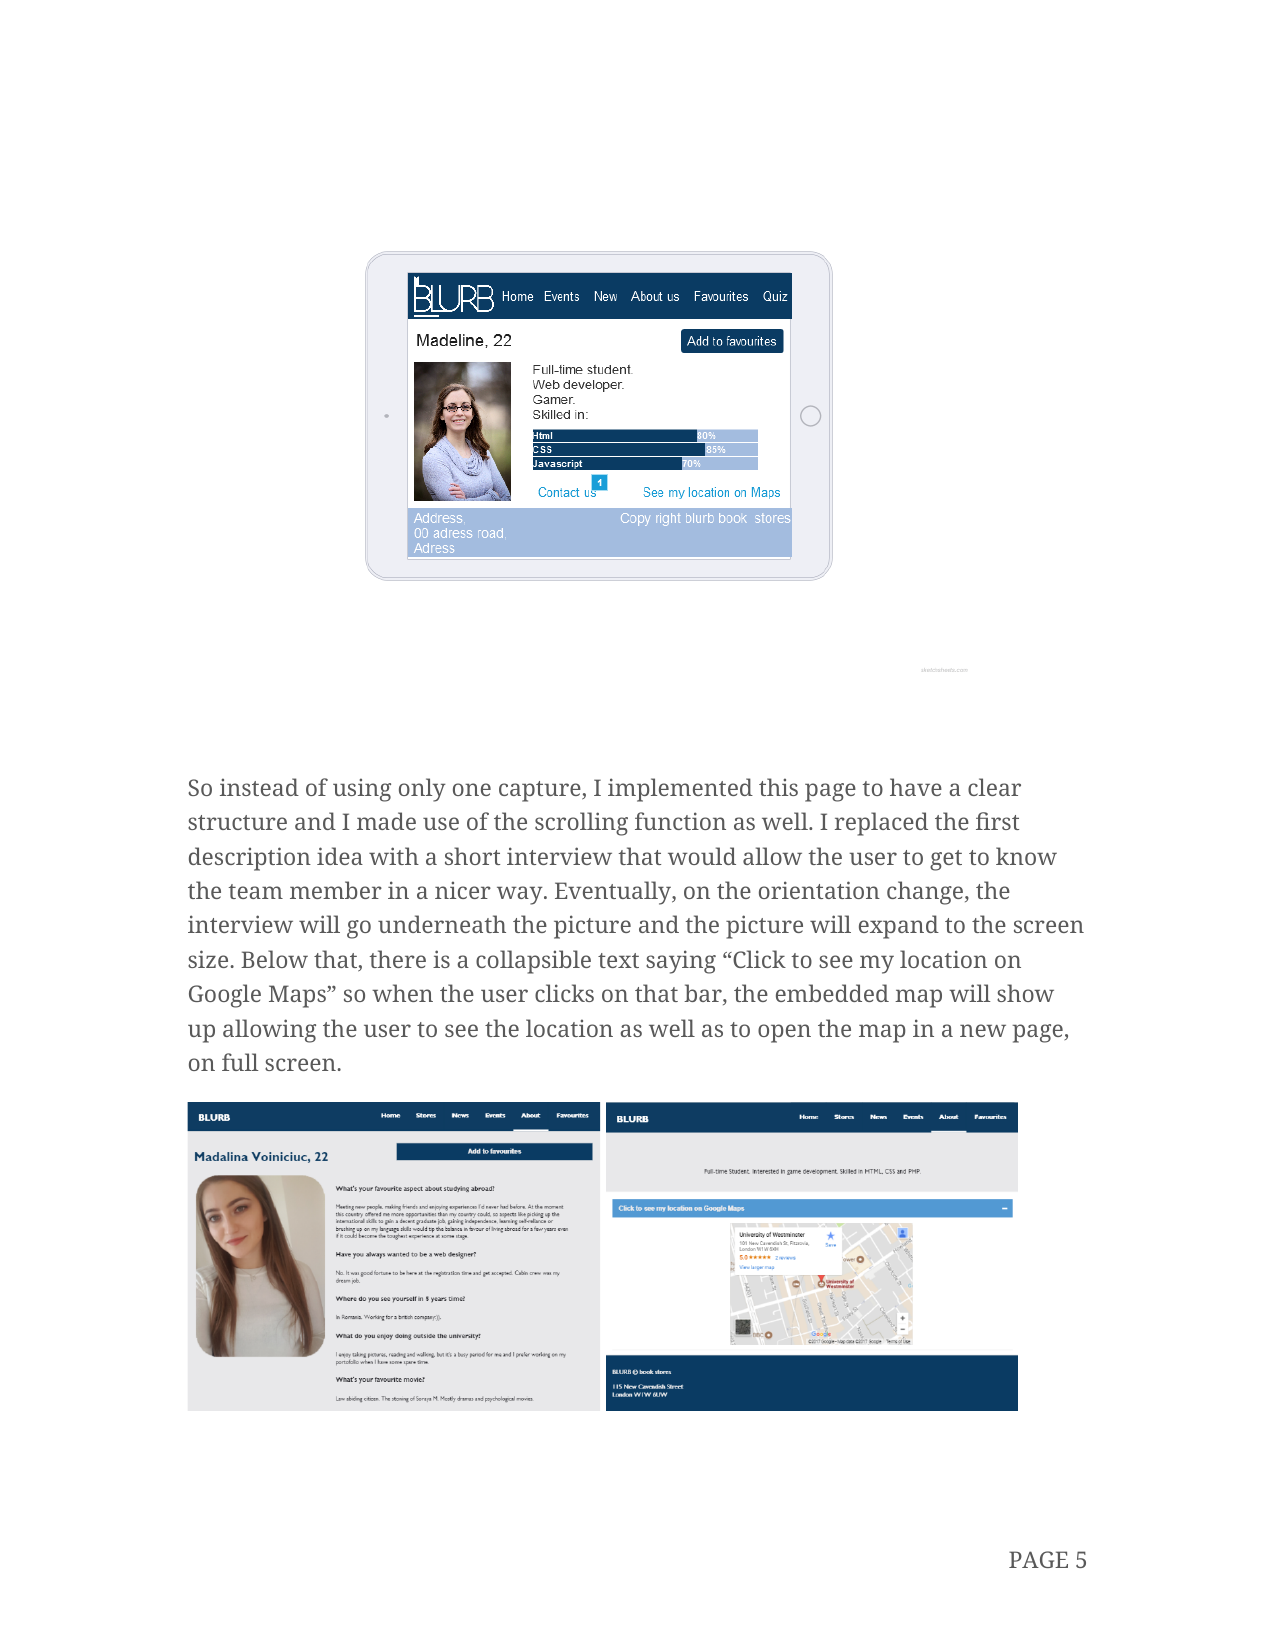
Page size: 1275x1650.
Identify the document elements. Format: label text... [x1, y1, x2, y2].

text So instead of using only one capture, I implemented this page to have a clear structure and I made use of the scrolling function as well. I replaced the first description idea with a short interview that would allow the user to get to know the team member in a nicer way. Eventually, on the orientation change, the interview will go underneath the picture and the picture will expand to the screen size. Below that, there is a collapsible text saying “Click to see my location on Google Maps” so when the user clicks on that bar, the embedded map will show up allowing the user to see the location as well as to open the map in a new page, on full screen. [187, 772, 1087, 1078]
picture [606, 1102, 1018, 1411]
picture [285, 180, 990, 693]
picture [187, 1102, 600, 1411]
